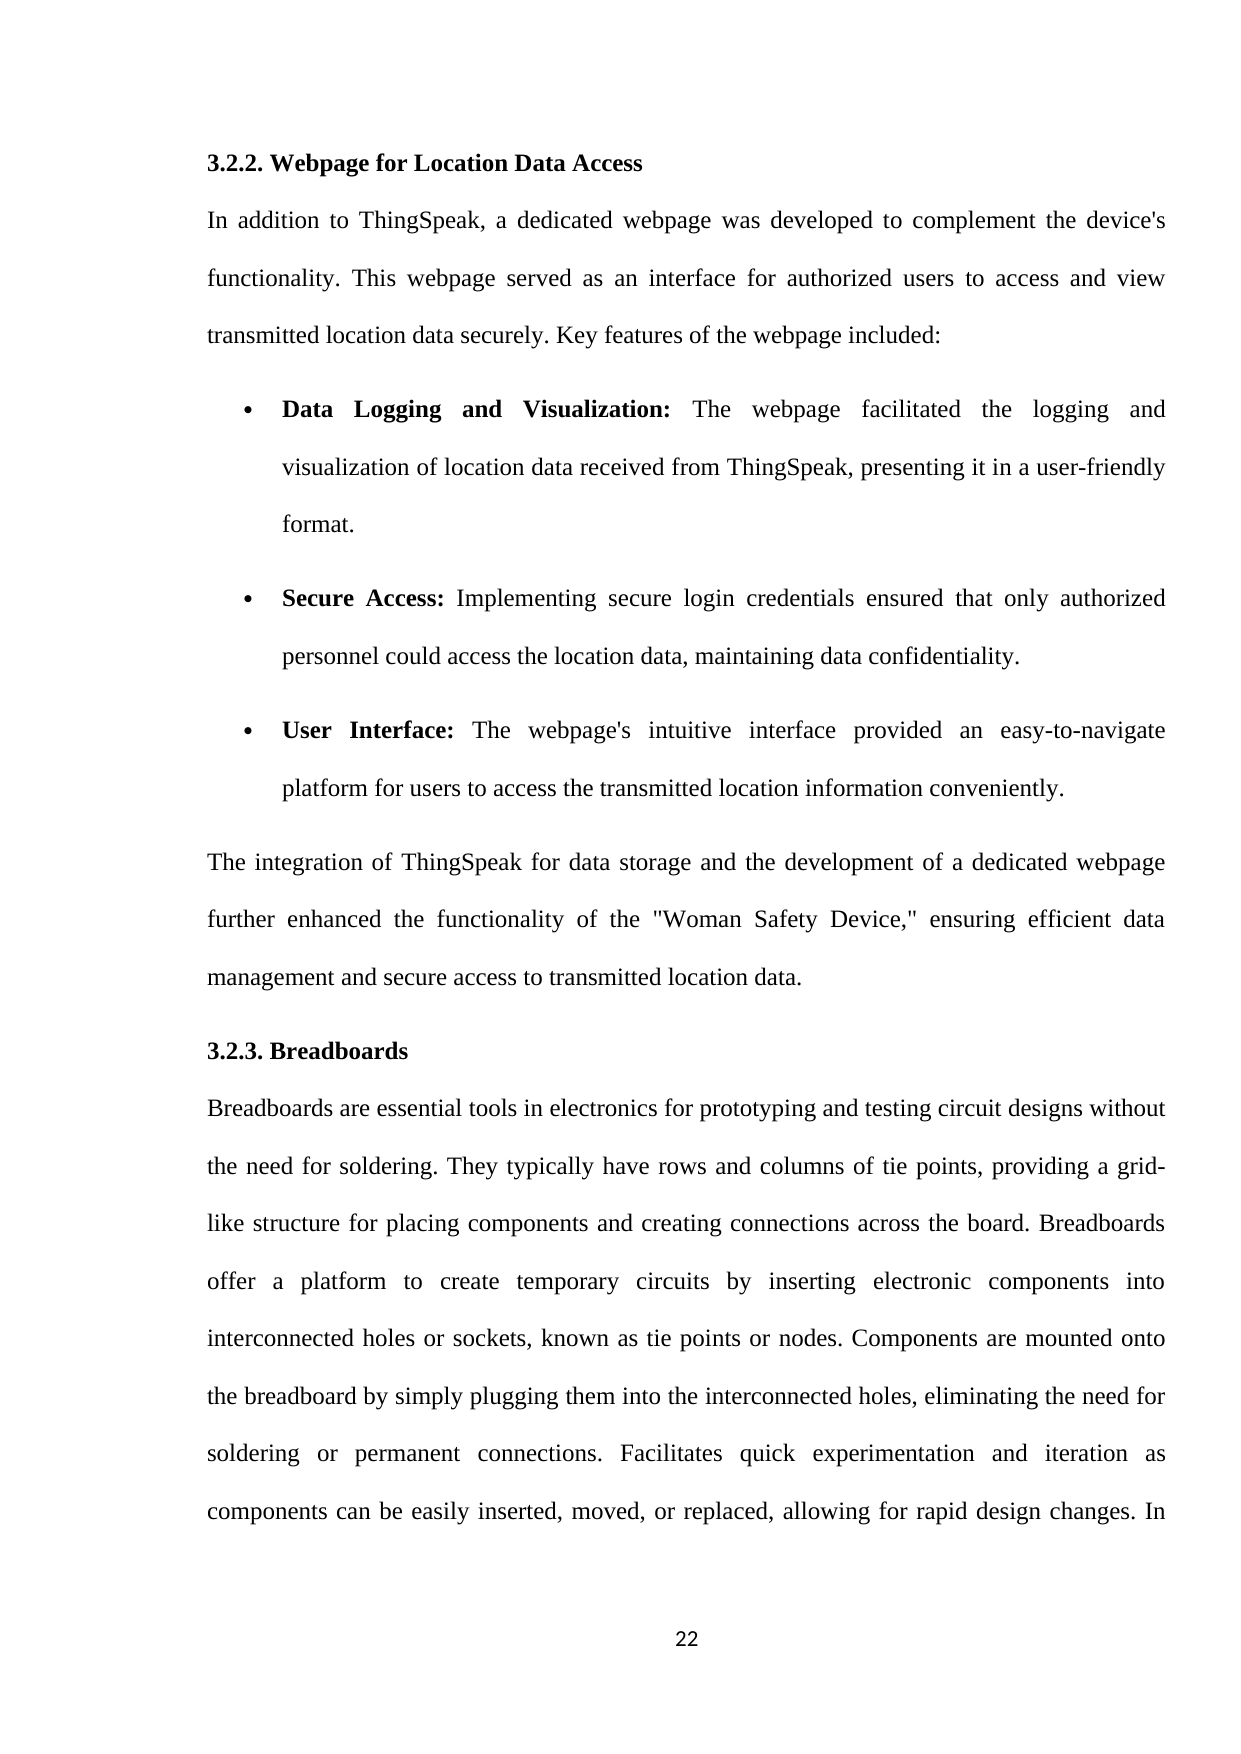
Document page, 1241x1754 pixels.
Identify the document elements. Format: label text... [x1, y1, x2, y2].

list Data Logging and Visualization: The webpage facilitated the logging and visualization of location data received from ThingSpeak, presenting it in a user-friendly format. [244, 394, 1166, 538]
text In addition to ThingSpeak, a dedicated webpage was developed to complement the device's functionality. This webpage served as an interface for authorized users to access and view transmitted location data securely. Key features of the webpage included: [207, 205, 1166, 349]
list Secure Access: Implementing secure login credentials ensured that only authorized personnel could access the location data, maintaining data confidentiality. [244, 583, 1166, 670]
text The integration of ThingSpeak for data storage and the development of a dedicated webpage further enhanced the functionality of the "Woman Safety Device," ensuring efficient data management and secure access to transmitted location data. [207, 847, 1166, 991]
list Breadboards [207, 1036, 1166, 1065]
list Webpage for Location Data Access [207, 148, 1166, 176]
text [207, 1093, 1166, 1525]
list User Interface: The webpage's intuitive interface provided an easy-to-navigate platform for users to access the transmitted location information conveniently. [244, 715, 1166, 801]
